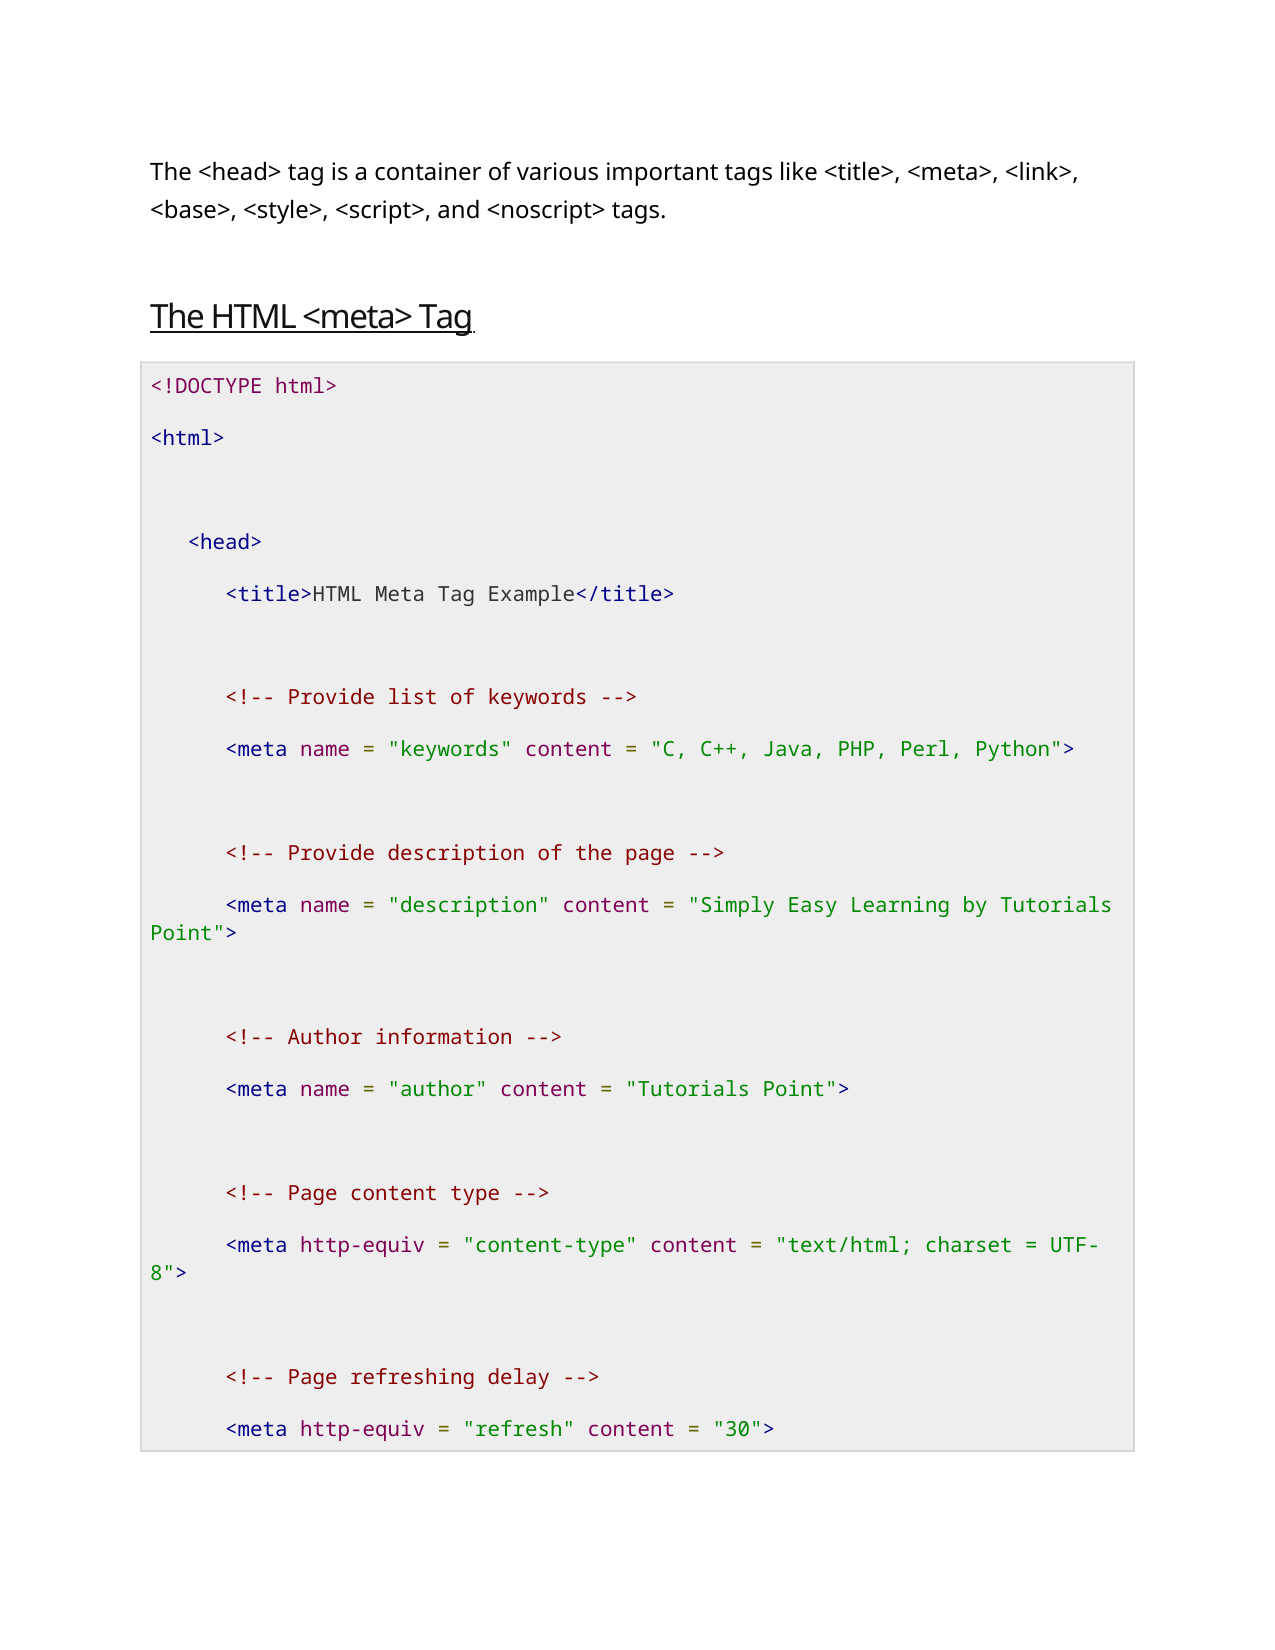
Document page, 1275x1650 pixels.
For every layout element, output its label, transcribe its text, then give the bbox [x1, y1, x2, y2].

text <!-- Page refreshing delay --> [142, 1352, 1133, 1390]
text <head> [142, 517, 1133, 555]
text <meta http-equiv = "content-type" content = "text/html; charset = UTF-8"> [142, 1220, 1133, 1287]
text <!-- Provide list of keywords --> [142, 673, 1133, 711]
text <meta name = "author" content = "Tutorials Point"> [142, 1064, 1133, 1102]
text <title>HTML Meta Tag Example</title> [142, 569, 1133, 607]
text <meta name = "keywords" content = "C, C++, Java, PHP, Perl, Python"> [142, 724, 1133, 763]
text <!-- Page content type --> [142, 1168, 1133, 1206]
text <html> [142, 413, 1133, 452]
text <meta name = "description" content = "Simply Easy Learning by Tutorials Point"> [142, 880, 1133, 947]
text The <head> tag is a container of various important tags like <title>, <meta>, <link>, <base>, <style>, <script>, and <noscript> tags. [150, 150, 1120, 225]
text <!-- Author information --> [142, 1012, 1133, 1051]
subtitle The HTML <meta> Tag [150, 292, 1120, 338]
text <!-- Provide description of the page --> [142, 828, 1133, 867]
text <!DOCTYPE html> [142, 363, 1133, 400]
text <meta http-equiv = "refresh" content = "30"> [142, 1404, 1133, 1450]
